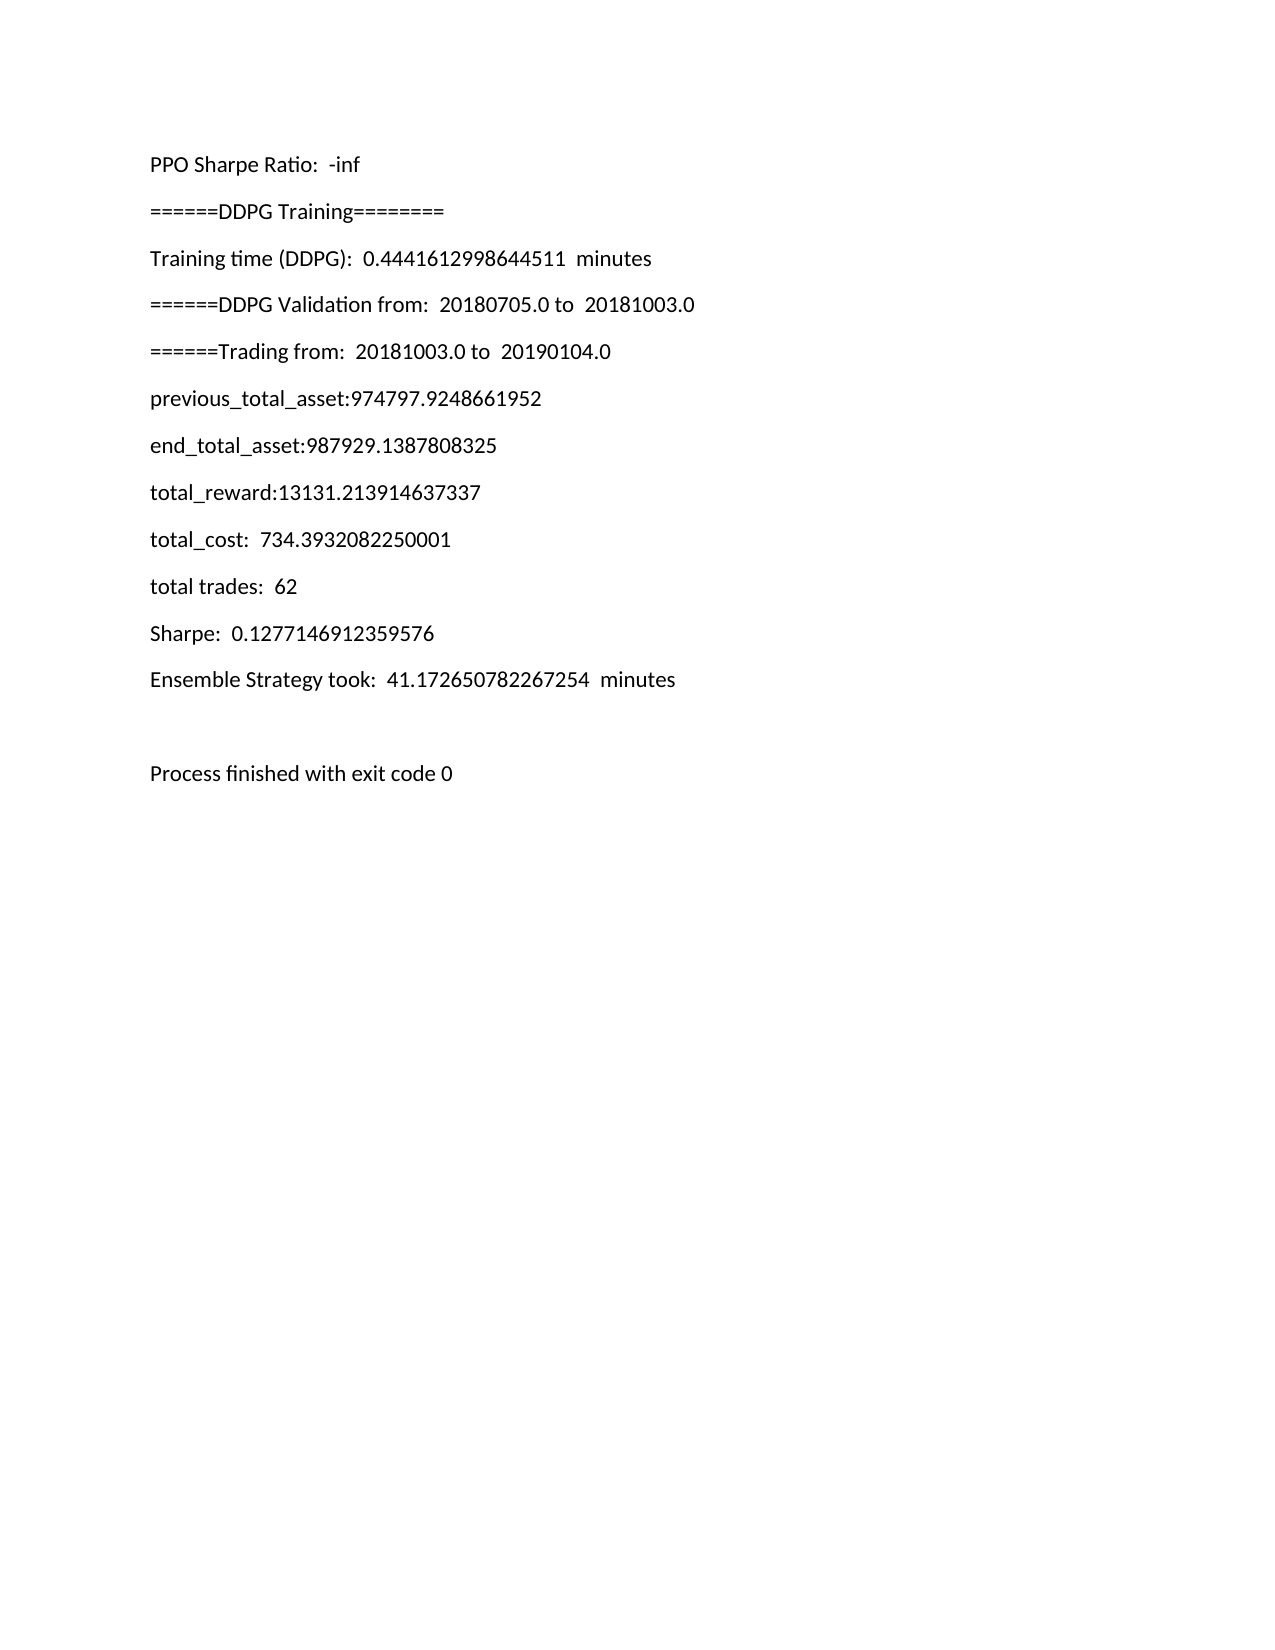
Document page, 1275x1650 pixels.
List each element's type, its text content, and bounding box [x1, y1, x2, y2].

text Process finished with exit code 0 [150, 759, 1125, 787]
text PPO Sharpe Ratio: -inf [150, 150, 1125, 178]
text total trades: 62 [150, 572, 1125, 600]
text ======DDPG Validation from: 20180705.0 to 20181003.0 [150, 291, 1125, 319]
text Sharpe: 0.1277146912359576 [150, 619, 1125, 647]
text total_reward:13131.213914637337 [150, 478, 1125, 506]
text Ensemble Strategy took: 41.172650782267254 minutes [150, 666, 1125, 694]
text ======DDPG Training======== [150, 197, 1125, 225]
text Training time (DDPG): 0.4441612998644511 minutes [150, 244, 1125, 272]
text end_total_asset:987929.1387808325 [150, 431, 1125, 459]
text total_cost: 734.3932082250001 [150, 525, 1125, 553]
text previous_total_asset:974797.9248661952 [150, 384, 1125, 412]
text ======Trading from: 20181003.0 to 20190104.0 [150, 337, 1125, 366]
